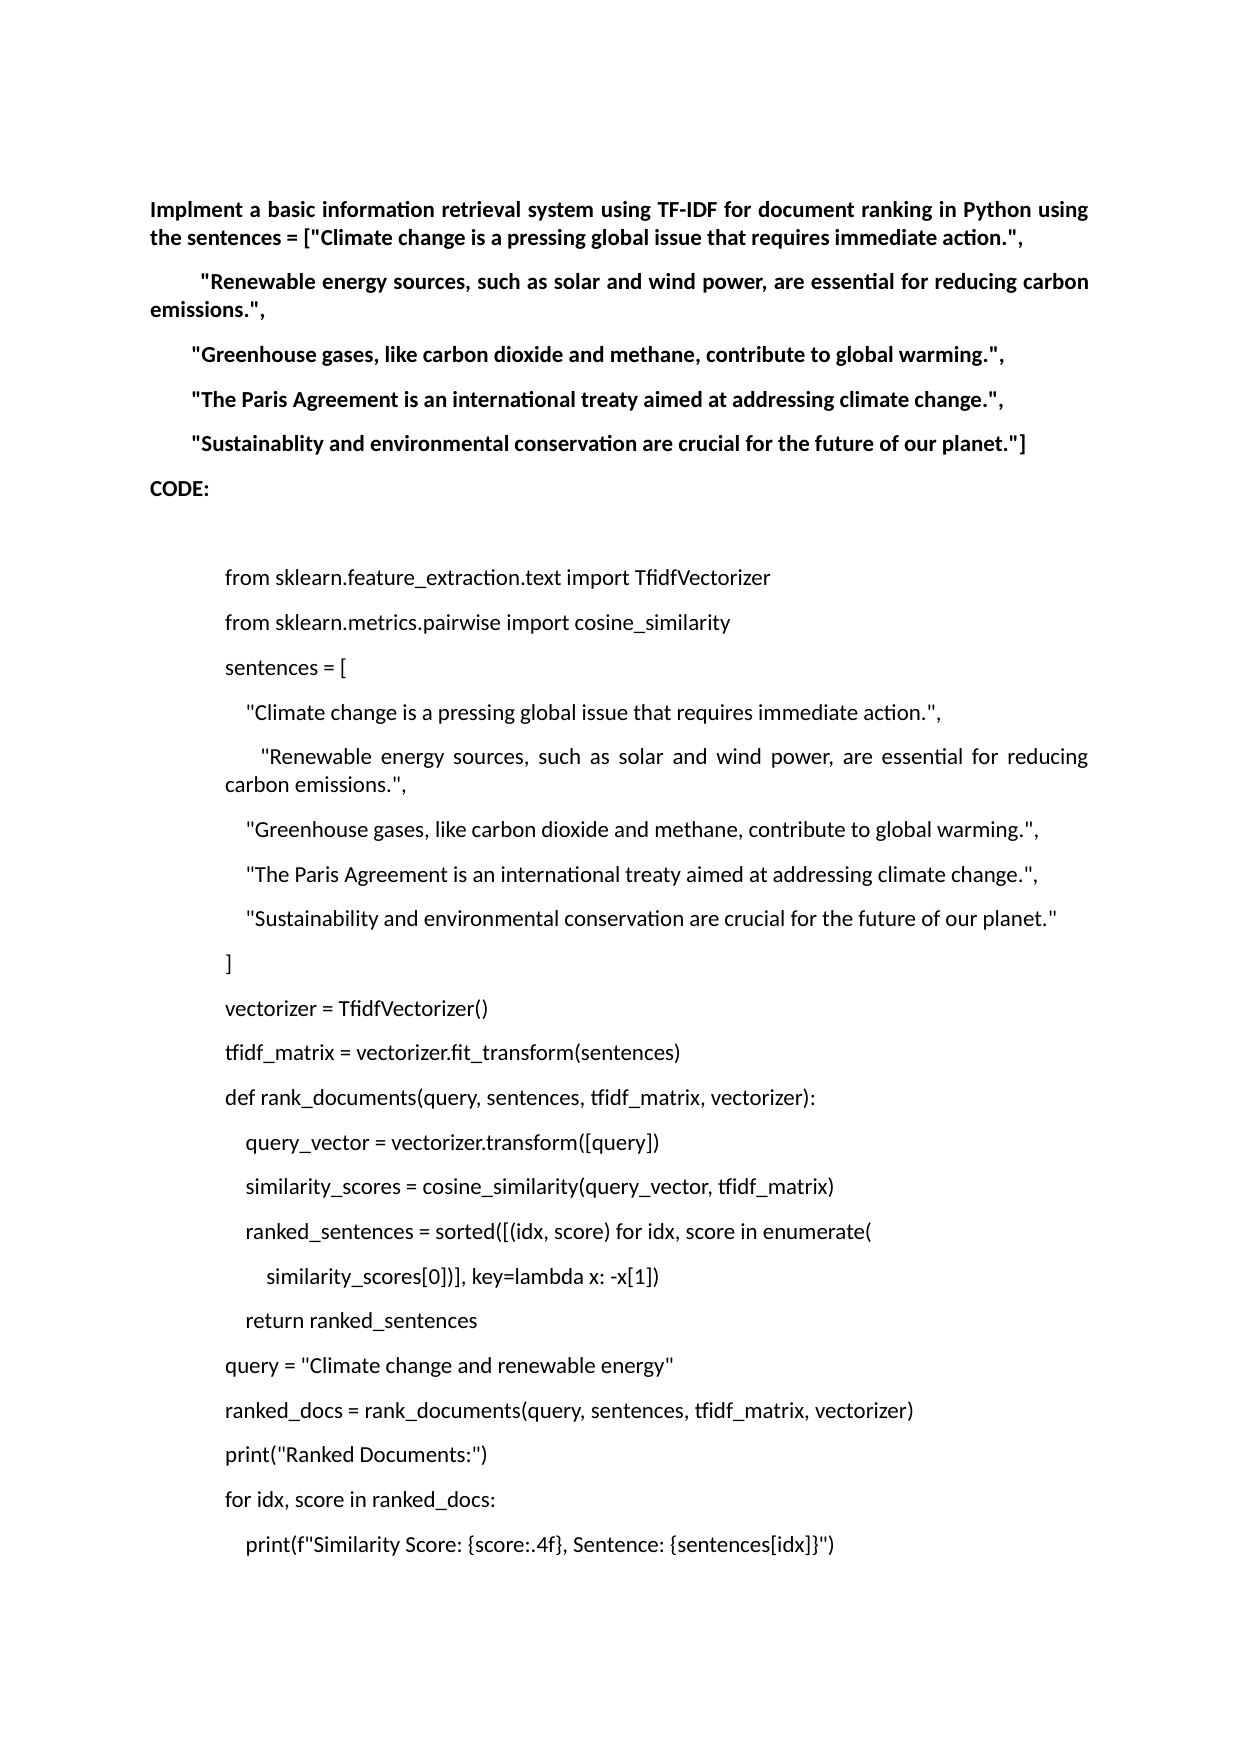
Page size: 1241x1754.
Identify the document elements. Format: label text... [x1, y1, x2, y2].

text print(f"Similarity Score: {score:.4f}, Sentence: {sentences[idx]}") [225, 1530, 1090, 1558]
text ] [225, 949, 1090, 977]
text "Climate change is a pressing global issue that requires immediate action.", [225, 698, 1090, 726]
text "Sustainablity and environmental conservation are crucial for the future of our planet."] [150, 429, 1090, 457]
text ranked_docs = rank_documents(query, sentences, tfidf_matrix, vectorizer) [225, 1396, 1090, 1424]
text for idx, score in ranked_docs: [225, 1485, 1090, 1513]
text "Sustainability and environmental conservation are crucial for the future of our planet." [225, 904, 1090, 932]
text "The Paris Agreement is an international treaty aimed at addressing climate change.", [225, 860, 1090, 888]
text from sklearn.feature_extraction.text import TfidfVectorizer [225, 563, 1090, 592]
text tfidf_matrix = vectorizer.fit_transform(sentences) [225, 1038, 1090, 1066]
text query_vector = vectorizer.transform([query]) [225, 1128, 1090, 1156]
text vectorizer = TfidfVectorizer() [225, 994, 1090, 1022]
text CODE: [150, 474, 1090, 502]
text print("Ranked Documents:") [225, 1441, 1090, 1469]
text query = "Climate change and renewable energy" [225, 1351, 1090, 1379]
text similarity_scores = cosine_similarity(query_vector, tfidf_matrix) [225, 1172, 1090, 1201]
text sentences = [ [225, 653, 1090, 681]
text "The Paris Agreement is an international treaty aimed at addressing climate change.", [150, 385, 1090, 413]
text ranked_sentences = sorted([(idx, score) for idx, score in enumerate( [225, 1217, 1090, 1245]
text def rank_documents(query, sentences, tfidf_matrix, vectorizer): [225, 1083, 1090, 1111]
text "Renewable energy sources, such as solar and wind power, are essential for reducing carbon emissions.", [225, 742, 1090, 798]
text similarity_scores[0])], key=lambda x: -x[1]) [225, 1262, 1090, 1290]
text return ranked_sentences [225, 1307, 1090, 1334]
text "Greenhouse gases, like carbon dioxide and methane, contribute to global warming.", [225, 815, 1090, 843]
text "Greenhouse gases, like carbon dioxide and methane, contribute to global warming.", [150, 340, 1090, 368]
text Implment a basic information retrieval system using TF-IDF for document ranking in Python using the sentences = ["Climate change is a pressing global issue that requires immediate action.", [150, 195, 1090, 251]
text from sklearn.metrics.pairwise import cosine_similarity [225, 608, 1090, 636]
text "Renewable energy sources, such as solar and wind power, are essential for reducing carbon emissions.", [150, 267, 1090, 323]
